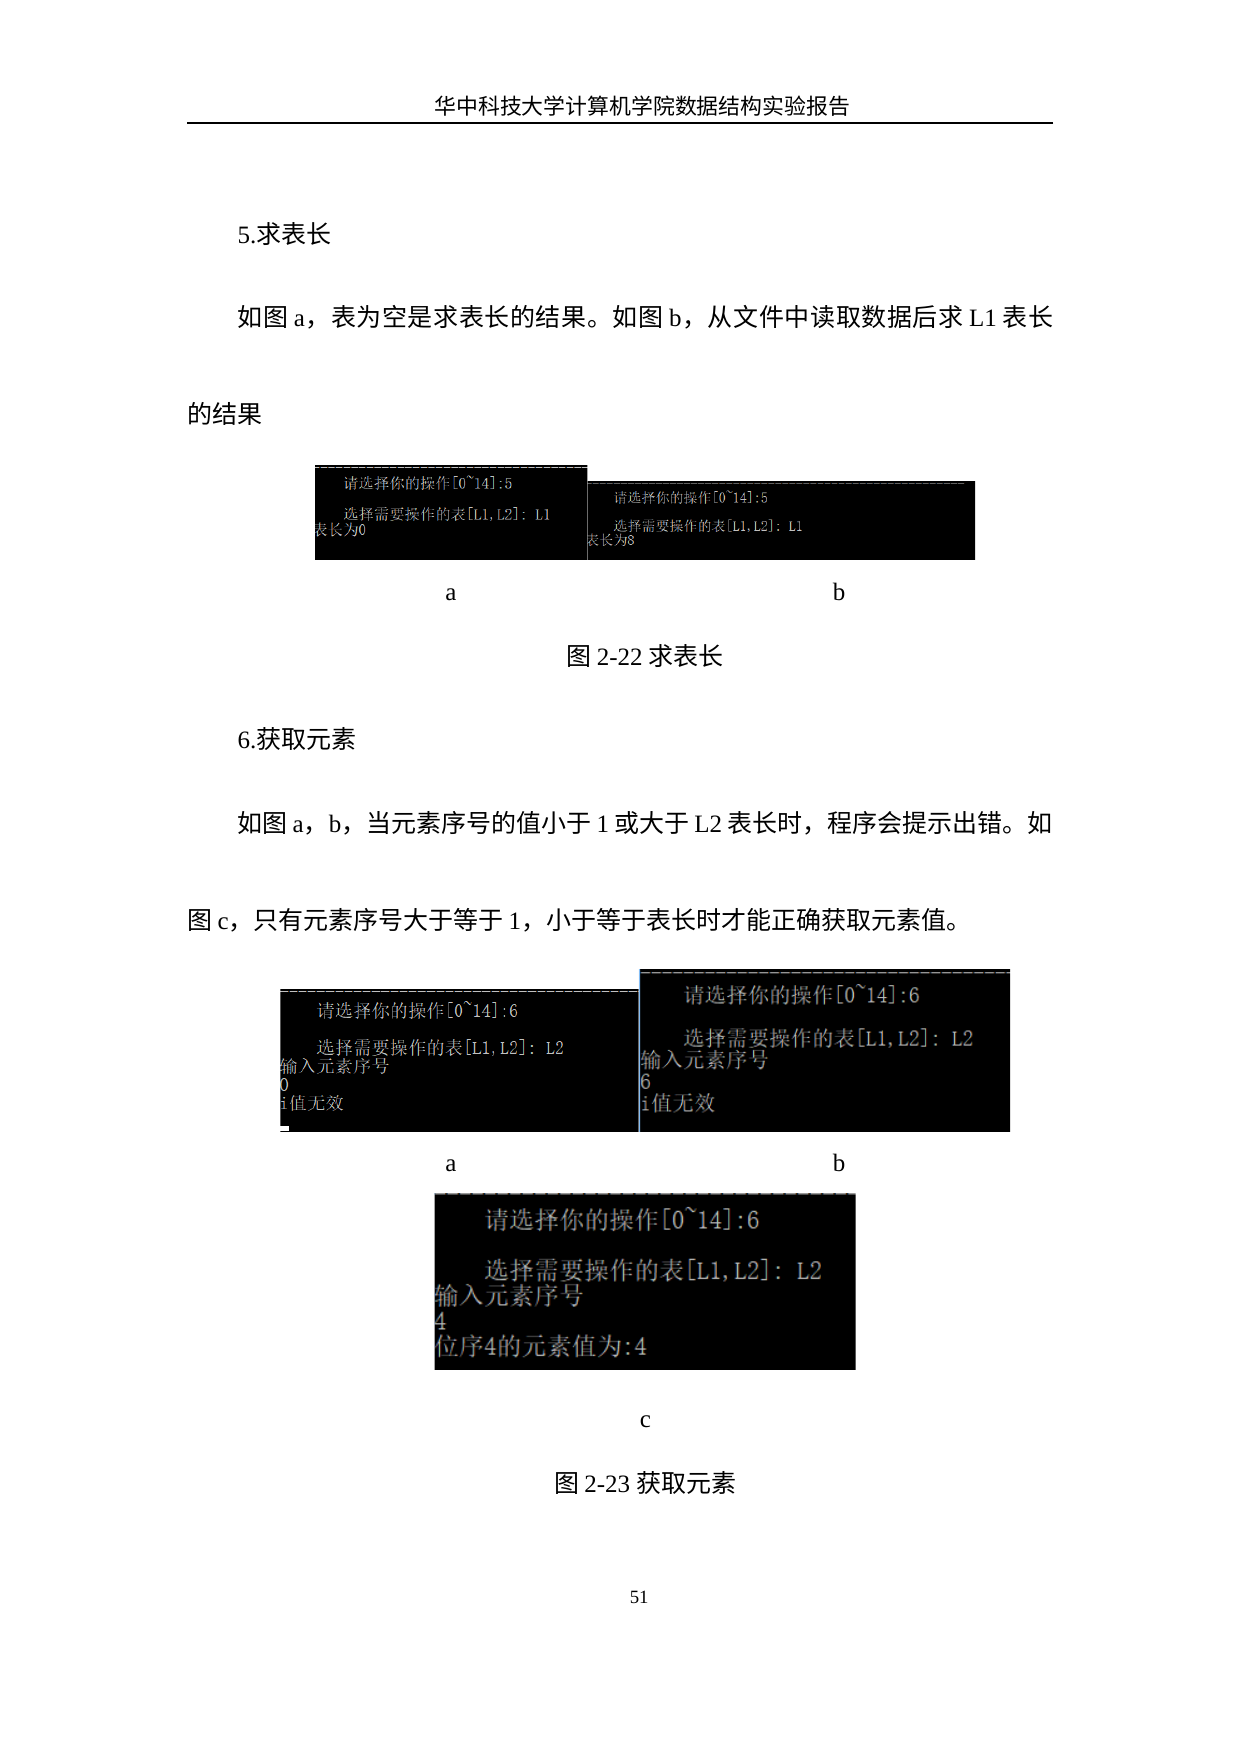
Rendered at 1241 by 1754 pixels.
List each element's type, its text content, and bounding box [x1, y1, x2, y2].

text a b [187, 1146, 1053, 1179]
text 如图a，b，当元素序号的值小于1或大于L2表长时，程序会提示出错。如图c，只有元素序号大于等于1，小于等于表长时才能正确获取元素值。 [187, 789, 1053, 951]
text 如图a，表为空是求表长的结果。如图b，从文件中读取数据后求L1表长的结果 [187, 283, 1053, 446]
picture [280, 969, 1011, 1132]
text 5.求表长 [187, 200, 1053, 265]
text 6.获取元素 [187, 706, 1053, 771]
text 图2-23 获取元素 [187, 1449, 1053, 1514]
text 图2-22 求表长 [187, 622, 1053, 687]
text c [187, 1402, 1053, 1435]
text a b [187, 576, 1053, 608]
picture [434, 1193, 856, 1370]
picture [315, 465, 976, 560]
